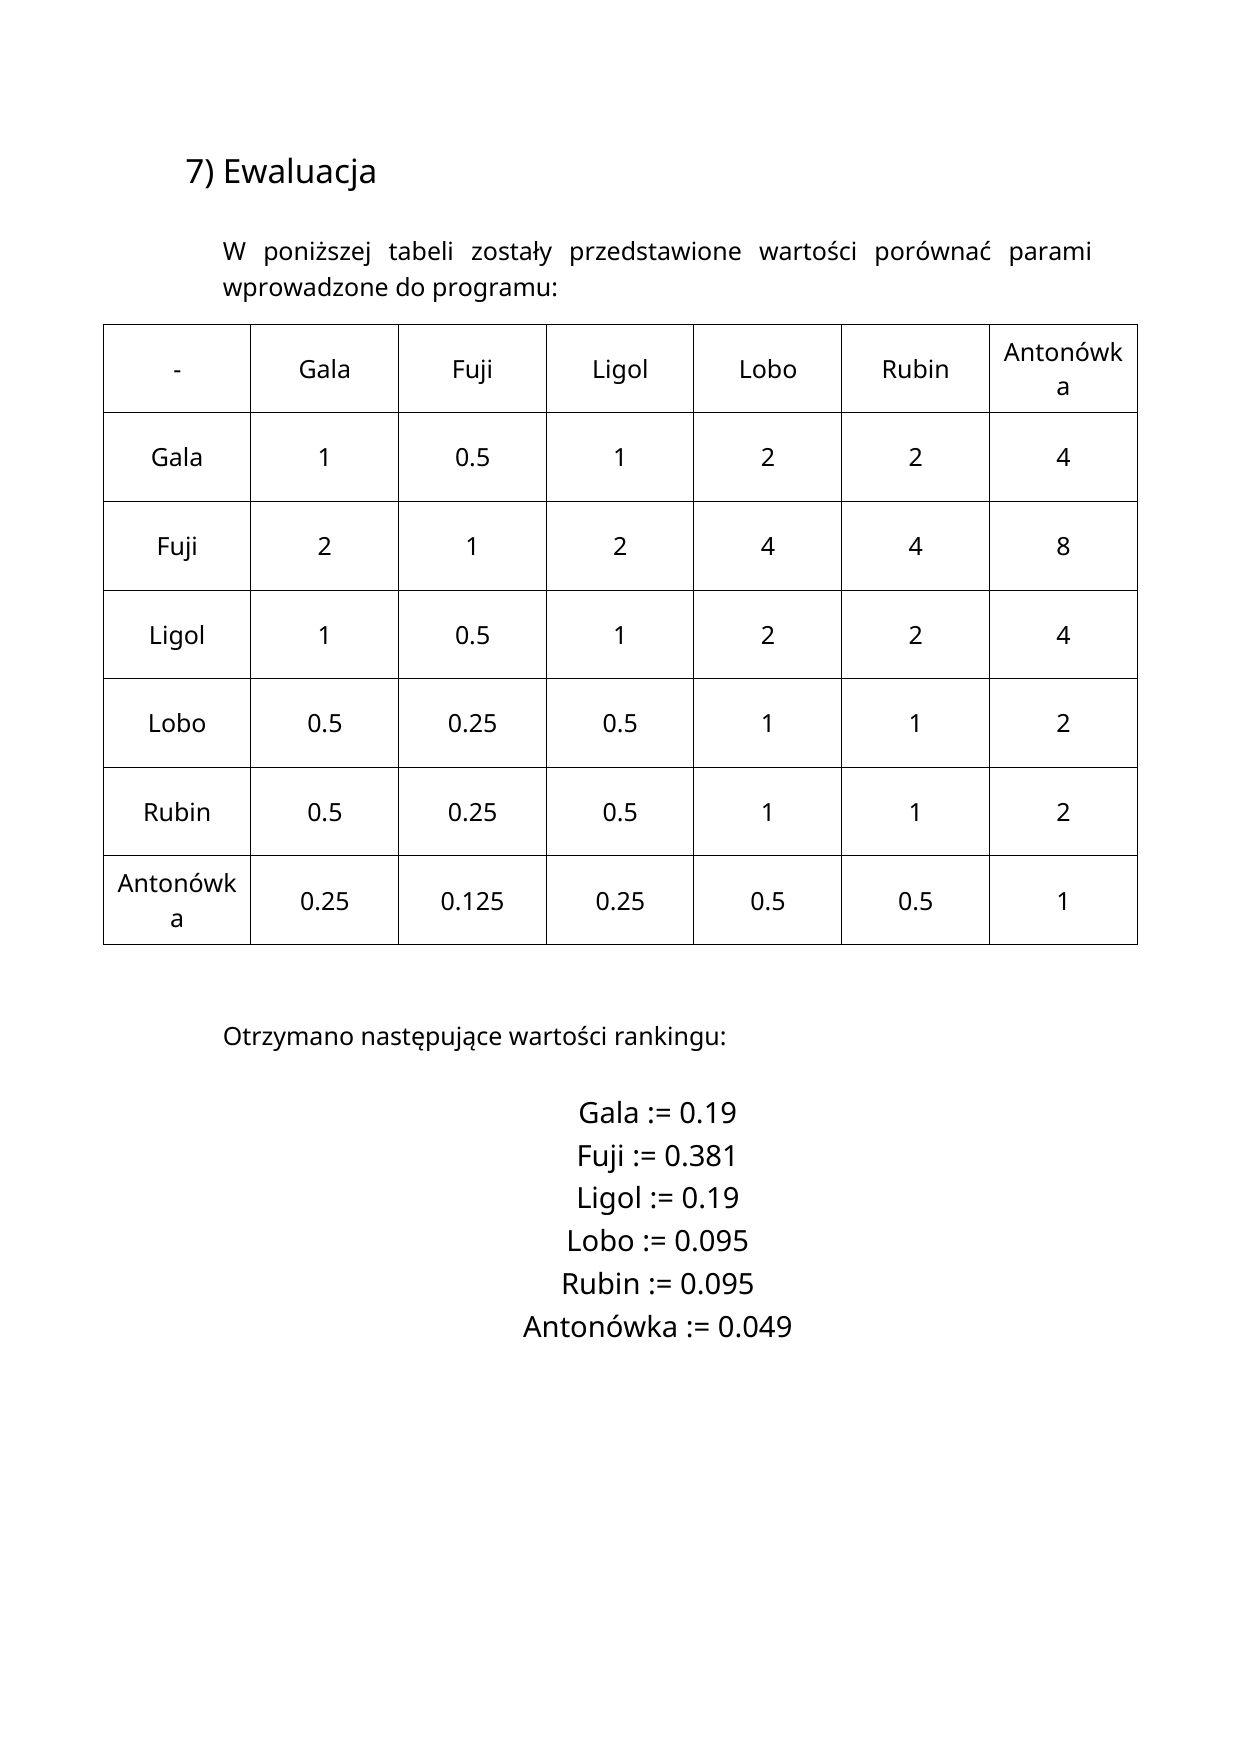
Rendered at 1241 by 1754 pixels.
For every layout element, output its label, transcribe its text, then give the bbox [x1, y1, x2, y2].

table_header Ligol [547, 325, 693, 412]
table_header Antonówka [990, 325, 1137, 412]
table_cell 1 [399, 502, 546, 589]
table_cell 0.25 [399, 679, 546, 767]
table_cell 2 [990, 768, 1137, 855]
list Otrzymano następujące wartości rankingu: [223, 1019, 1093, 1053]
table_cell 8 [990, 502, 1137, 589]
table_cell 0.5 [399, 591, 546, 678]
table_header Lobo [694, 325, 841, 412]
table_cell Lobo [104, 679, 250, 767]
table_cell 2 [842, 591, 989, 678]
table_cell 1 [694, 679, 841, 767]
list Gala := 0.19 [223, 1092, 1093, 1132]
table_cell 2 [694, 413, 841, 501]
table_cell 0.5 [399, 413, 546, 501]
table_cell 0.5 [547, 768, 693, 855]
table_cell 4 [990, 413, 1137, 501]
list Antonówka := 0.049 [223, 1306, 1093, 1346]
list W poniższej tabeli zostały przedstawione wartości porównać parami wprowadzone do programu: [223, 233, 1093, 304]
table_cell 0.5 [547, 679, 693, 767]
table_cell Ligol [104, 591, 250, 678]
table_header Gala [251, 325, 398, 412]
table_cell 0.5 [842, 856, 989, 944]
table_cell 0.25 [399, 768, 546, 855]
table_cell 2 [547, 502, 693, 589]
table_header Fuji [399, 325, 546, 412]
table_cell 1 [842, 679, 989, 767]
list Ligol := 0.19 [223, 1178, 1093, 1217]
table_cell 1 [842, 768, 989, 855]
table_cell 0.5 [251, 768, 398, 855]
list Lobo := 0.095 [223, 1221, 1093, 1260]
table_header Rubin [842, 325, 989, 412]
table_cell 1 [547, 591, 693, 678]
table_cell 4 [694, 502, 841, 589]
table_cell 2 [251, 502, 398, 589]
list Rubin := 0.095 [223, 1263, 1093, 1303]
table_cell 2 [842, 413, 989, 501]
table_cell 2 [990, 679, 1137, 767]
list Fuji := 0.381 [223, 1135, 1093, 1175]
table_cell Rubin [104, 768, 250, 855]
table_cell 0.25 [251, 856, 398, 944]
table_cell 1 [694, 768, 841, 855]
table_cell 0.5 [694, 856, 841, 944]
table_cell 4 [842, 502, 989, 589]
table_cell Gala [104, 413, 250, 501]
table_header - [104, 325, 250, 412]
table_cell 1 [251, 591, 398, 678]
table_cell 0.125 [399, 856, 546, 944]
table_cell 0.25 [547, 856, 693, 944]
table_cell 1 [251, 413, 398, 501]
table_cell 0.5 [251, 679, 398, 767]
table_cell 2 [694, 591, 841, 678]
table_cell 1 [990, 856, 1137, 944]
table_cell Antonówka [104, 856, 250, 944]
table_cell 4 [990, 591, 1137, 678]
table_cell Fuji [104, 502, 250, 589]
table_cell 1 [547, 413, 693, 501]
list Ewaluacja [185, 148, 1093, 193]
